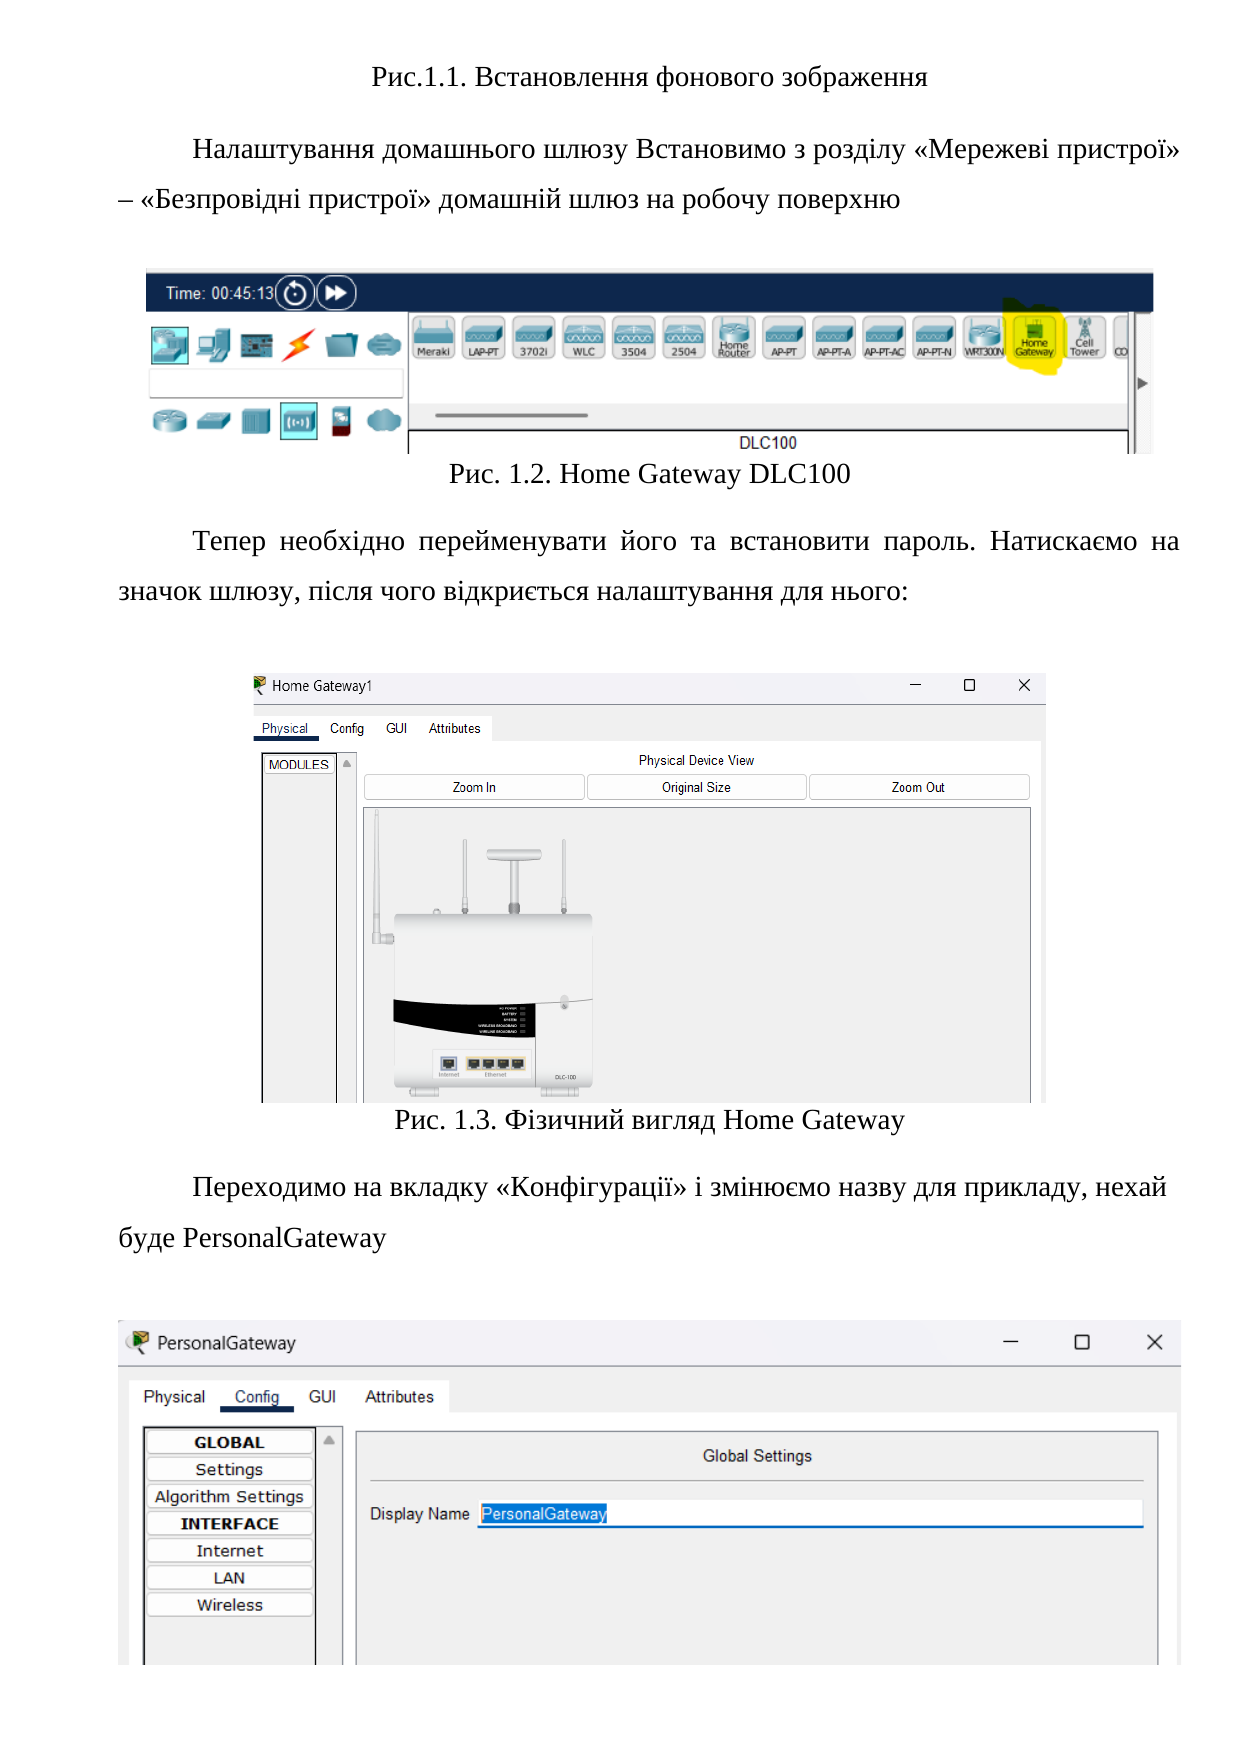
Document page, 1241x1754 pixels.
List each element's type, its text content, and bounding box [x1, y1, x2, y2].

picture [253, 673, 1046, 1103]
picture [146, 268, 1154, 454]
text Тепер необхідно перейменувати його та встановити пароль. Натискаємо на значок шлюзу, після чого відкриється налаштування для нього: [118, 523, 1181, 607]
text Рис. 1.3. Фізичний вигляд Home Gateway [118, 1102, 1181, 1136]
list Налаштування домашнього шлюзу Встановимо з розділу «Мережеві пристрої» – «Безпровідні пристрої» домашній шлюз на робочу поверхню [118, 131, 1181, 215]
picture [118, 1320, 1182, 1665]
text Переходимо на вкладку «Конфігурації» і змінюємо назву для прикладу, нехай буде PersonalGateway [118, 1169, 1181, 1253]
text Рис. 1.2. Home Gateway DLC100 [118, 456, 1181, 489]
list Рис.1.1. Встановлення фонового зображення [118, 59, 1181, 93]
